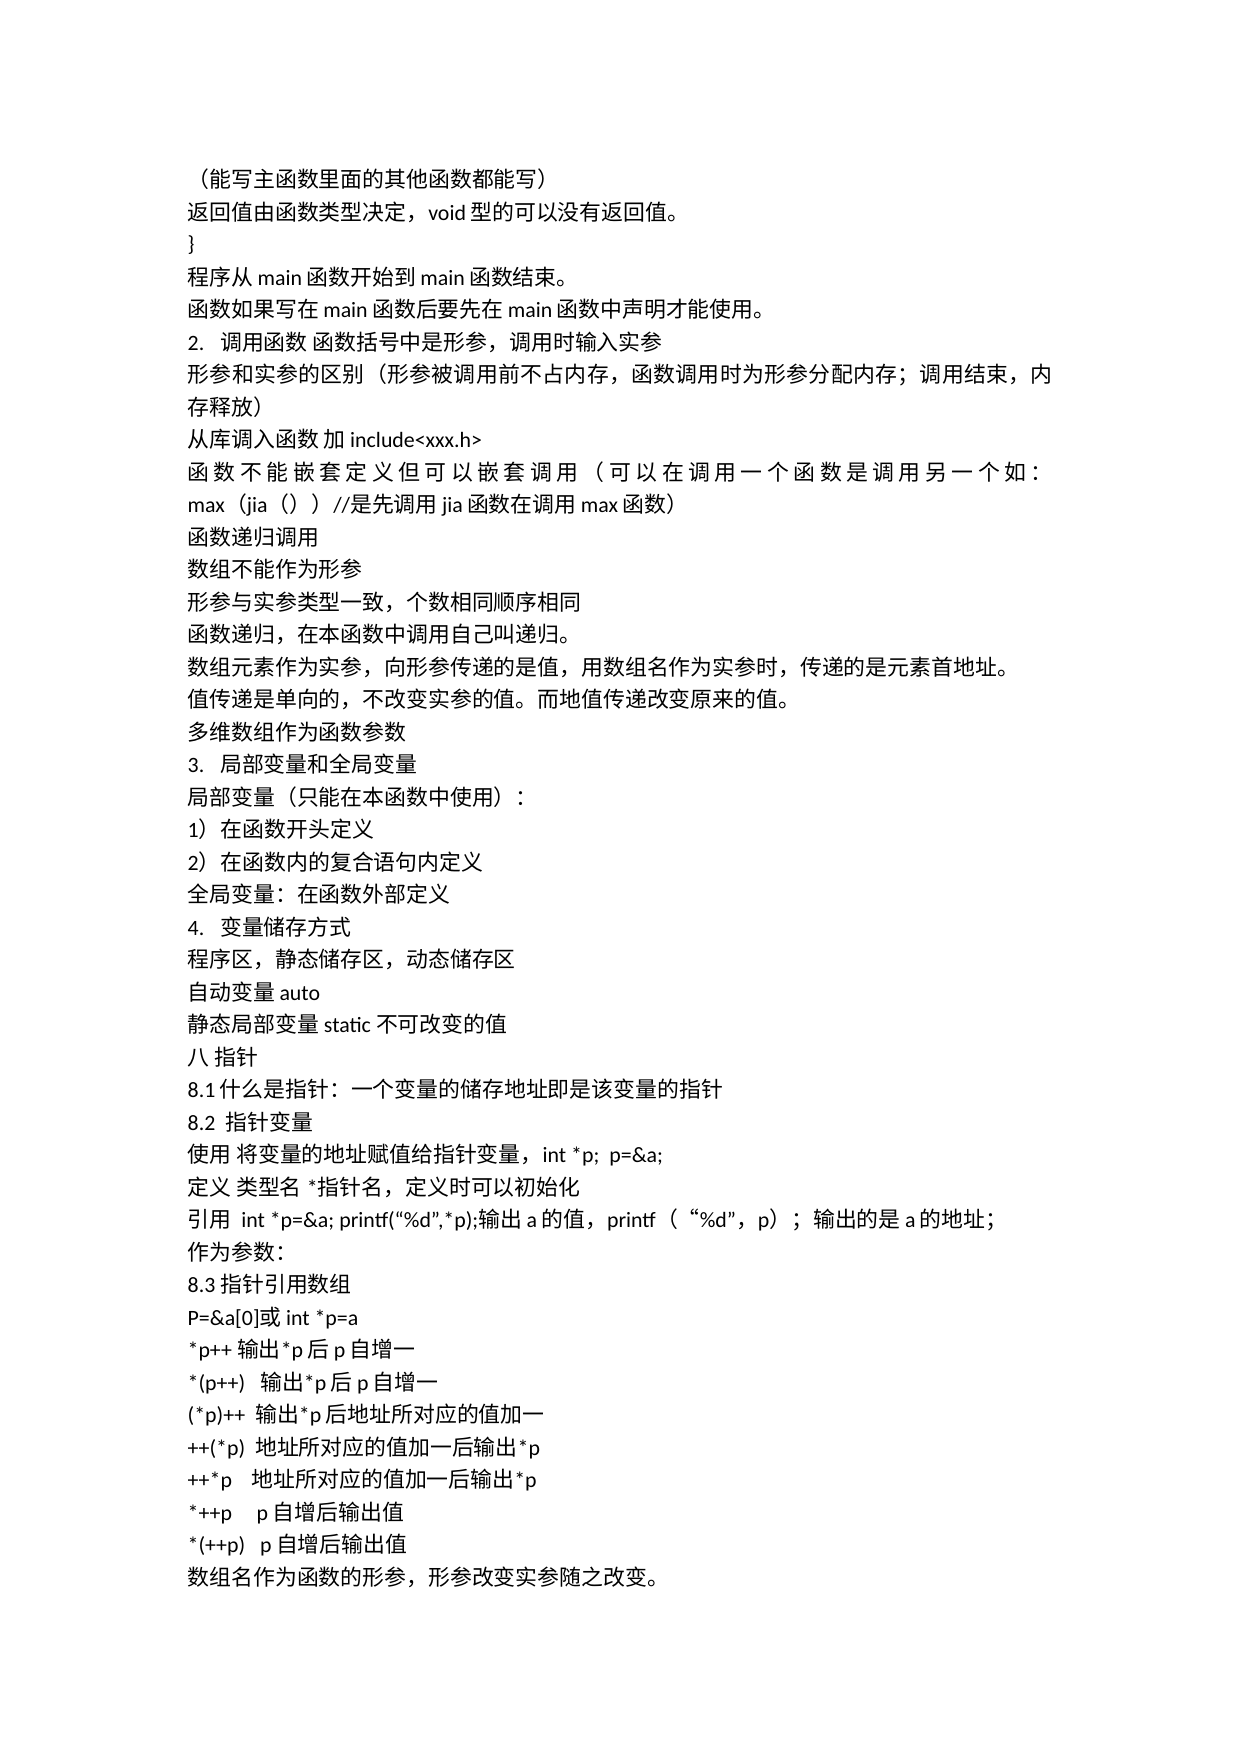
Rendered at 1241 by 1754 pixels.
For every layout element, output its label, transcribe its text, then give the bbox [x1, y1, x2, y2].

list 多维数组作为函数参数 [187, 714, 1053, 747]
list 局部变量（只能在本函数中使用）： [187, 779, 1053, 812]
list 8.1什么是指针：一个变量的储存地址即是该变量的指针 [187, 1072, 1053, 1104]
list *(++p) p自增后输出值 [187, 1527, 1053, 1559]
list 八 指针 [187, 1039, 1053, 1072]
list ++*p 地址所对应的值加一后输出*p [187, 1462, 1053, 1494]
list 函数递归调用 [187, 519, 1053, 552]
list 程序区，静态储存区，动态储存区 [187, 942, 1053, 974]
list 8.2 指针变量 [187, 1104, 1053, 1137]
list 从库调入函数 加include<xxx.h> [187, 422, 1053, 454]
list 形参与实参类型一致，个数相同顺序相同 [187, 584, 1053, 617]
list 调用函数 函数括号中是形参，调用时输入实参 [187, 324, 1053, 357]
list (*p)++ 输出*p后地址所对应的值加一 [187, 1397, 1053, 1429]
list 在函数内的复合语句内定义 [187, 844, 1053, 877]
list 变量储存方式 [187, 909, 1053, 942]
list 静态局部变量 static 不可改变的值 [187, 1007, 1053, 1039]
list ++(*p) 地址所对应的值加一后输出*p [187, 1429, 1053, 1462]
list 全局变量：在函数外部定义 [187, 877, 1053, 909]
list P=&a[0]或int *p=a [187, 1299, 1053, 1332]
list 函数如果写在main函数后要先在main函数中声明才能使用。 [187, 292, 1053, 324]
list *p++ 输出*p后p自增一 [187, 1332, 1053, 1364]
list 数组元素作为实参，向形参传递的是值，用数组名作为实参时，传递的是元素首地址。 [187, 649, 1053, 682]
list 作为参数： [187, 1234, 1053, 1267]
list 使用 将变量的地址赋值给指针变量，int *p; p=&a; [187, 1137, 1053, 1169]
list 程序从main函数开始到main函数结束。 [187, 259, 1053, 292]
list 引用 int *p=&a; printf(“%d”,*p);输出a的值，printf（“%d”，p）；输出的是a的地址； [187, 1202, 1053, 1234]
list （能写主函数里面的其他函数都能写） [187, 162, 1053, 194]
list 值传递是单向的，不改变实参的值。而地值传递改变原来的值。 [187, 682, 1053, 714]
list 在函数开头定义 [187, 812, 1053, 844]
list 8.3 指针引用数组 [187, 1267, 1053, 1299]
list 返回值由函数类型决定，void型的可以没有返回值。 } [187, 194, 1053, 259]
list 自动变量auto [187, 974, 1053, 1007]
list *++p p自增后输出值 [187, 1494, 1053, 1527]
list 函数递归，在本函数中调用自己叫递归。 [187, 617, 1053, 649]
list 定义 类型名 *指针名，定义时可以初始化 [187, 1169, 1053, 1202]
list 数组名作为函数的形参，形参改变实参随之改变。 [187, 1559, 1053, 1592]
list 函数不能嵌套定义但可以嵌套调用（可以在调用一个函数是调用另一个如：max（jia（））//是先调用jia函数在调用max函数） [187, 454, 1053, 519]
list 形参和实参的区别（形参被调用前不占内存，函数调用时为形参分配内存；调用结束，内存释放） [187, 357, 1053, 422]
list *(p++) 输出*p后p自增一 [187, 1364, 1053, 1397]
list 局部变量和全局变量 [187, 747, 1053, 779]
list 数组不能作为形参 [187, 552, 1053, 584]
